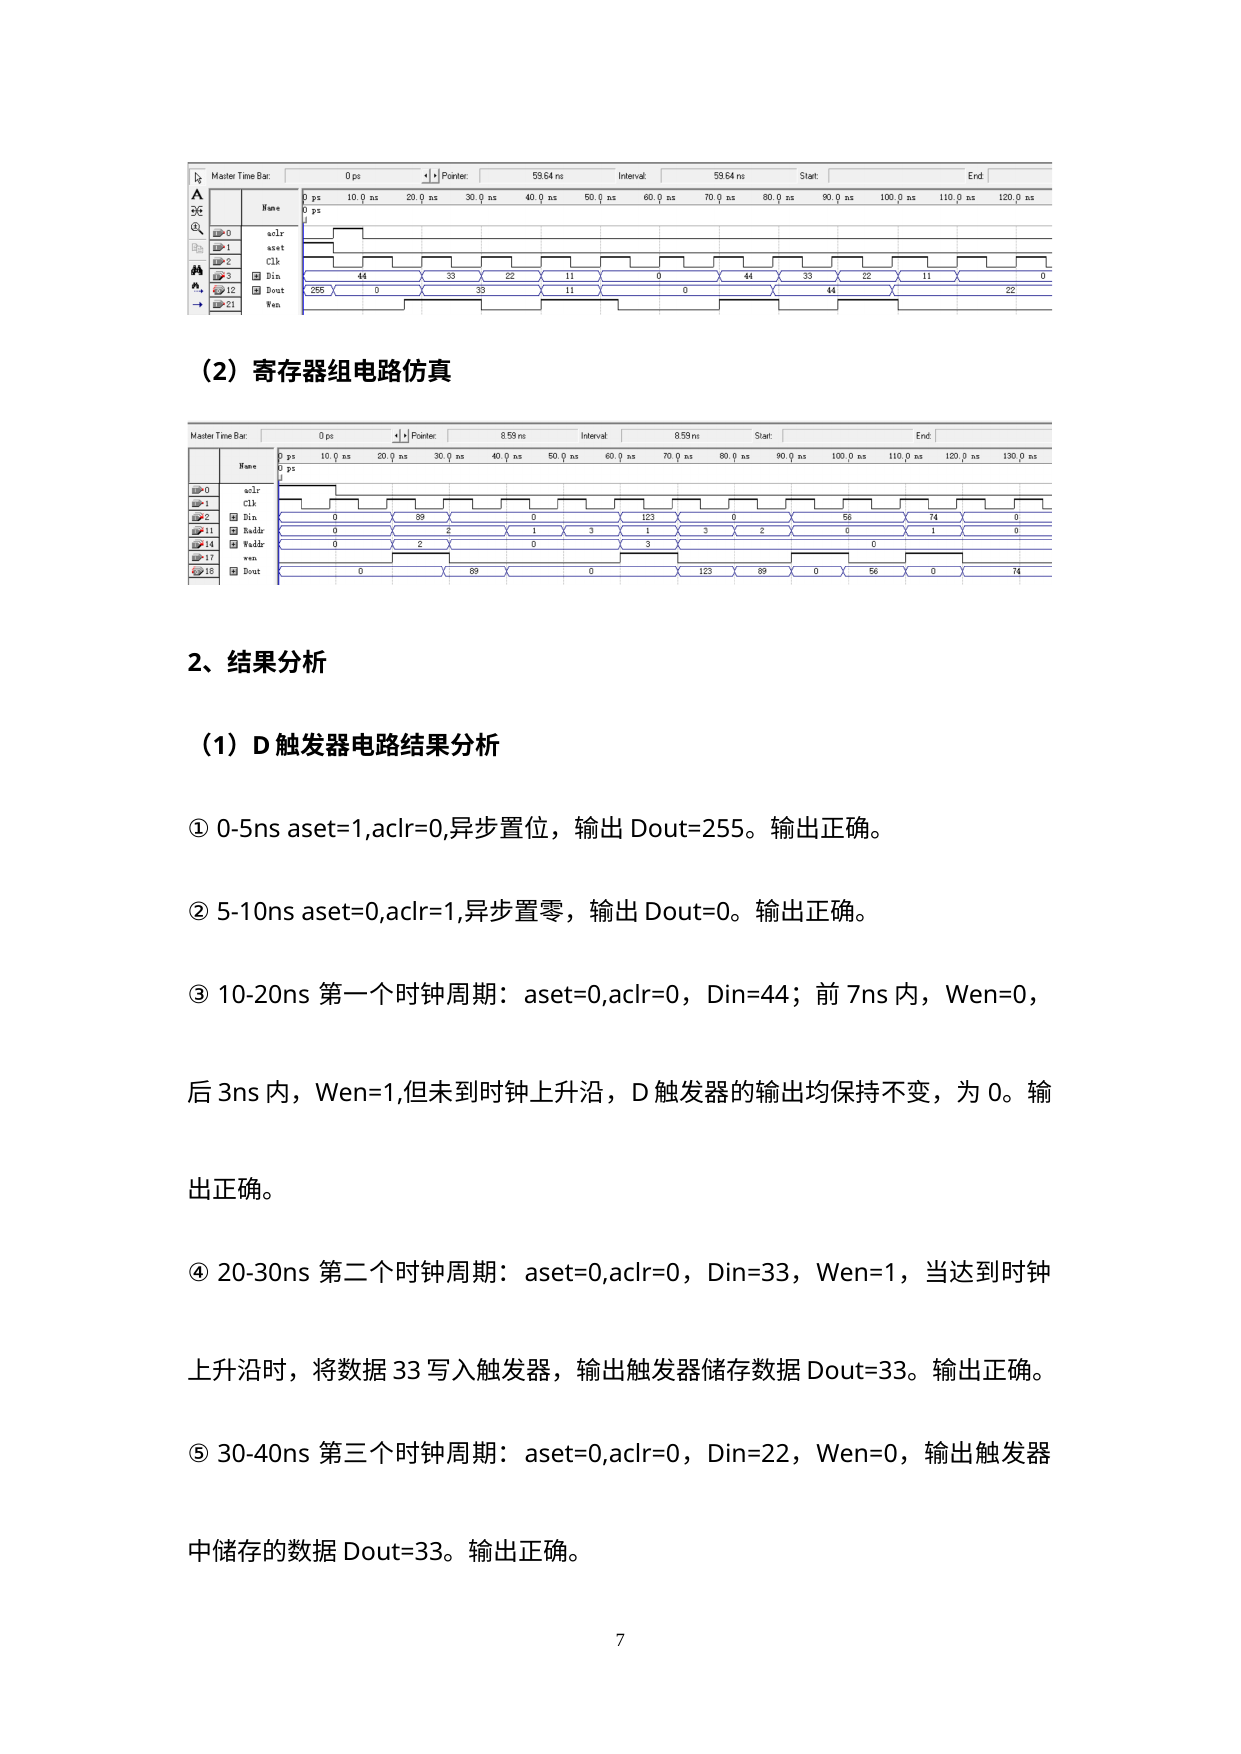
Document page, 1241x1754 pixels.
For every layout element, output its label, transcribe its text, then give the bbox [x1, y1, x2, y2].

text ② 5-10ns aset=0,aclr=1,异步置零，输出Dout=0。输出正确。 [187, 877, 1053, 942]
list 寄存器组电路仿真 [187, 337, 1053, 402]
text （1）D触发器电路结果分析 [187, 711, 1053, 776]
picture [187, 420, 1052, 585]
text ③ 10-20ns 第一个时钟周期：aset=0,aclr=0，Din=44；前7ns内，Wen=0，后3ns内，Wen=1,但未到时钟上升沿，D触发器的输出均保持不变，为0。输出正确。 [187, 960, 1053, 1220]
text ① 0-5ns aset=1,aclr=0,异步置位，输出Dout=255。输出正确。 [187, 794, 1053, 859]
text ⑤ 30-40ns 第三个时钟周期：aset=0,aclr=0，Din=22，Wen=0，输出触发器中储存的数据Dout=33。输出正确。 [187, 1419, 1053, 1582]
picture [187, 162, 1053, 315]
text 2、结果分析 [187, 628, 1053, 693]
text ④ 20-30ns 第二个时钟周期：aset=0,aclr=0，Din=33，Wen=1，当达到时钟上升沿时，将数据33写入触发器，输出触发器储存数据Dout=33。输出正确。 [187, 1238, 1053, 1401]
